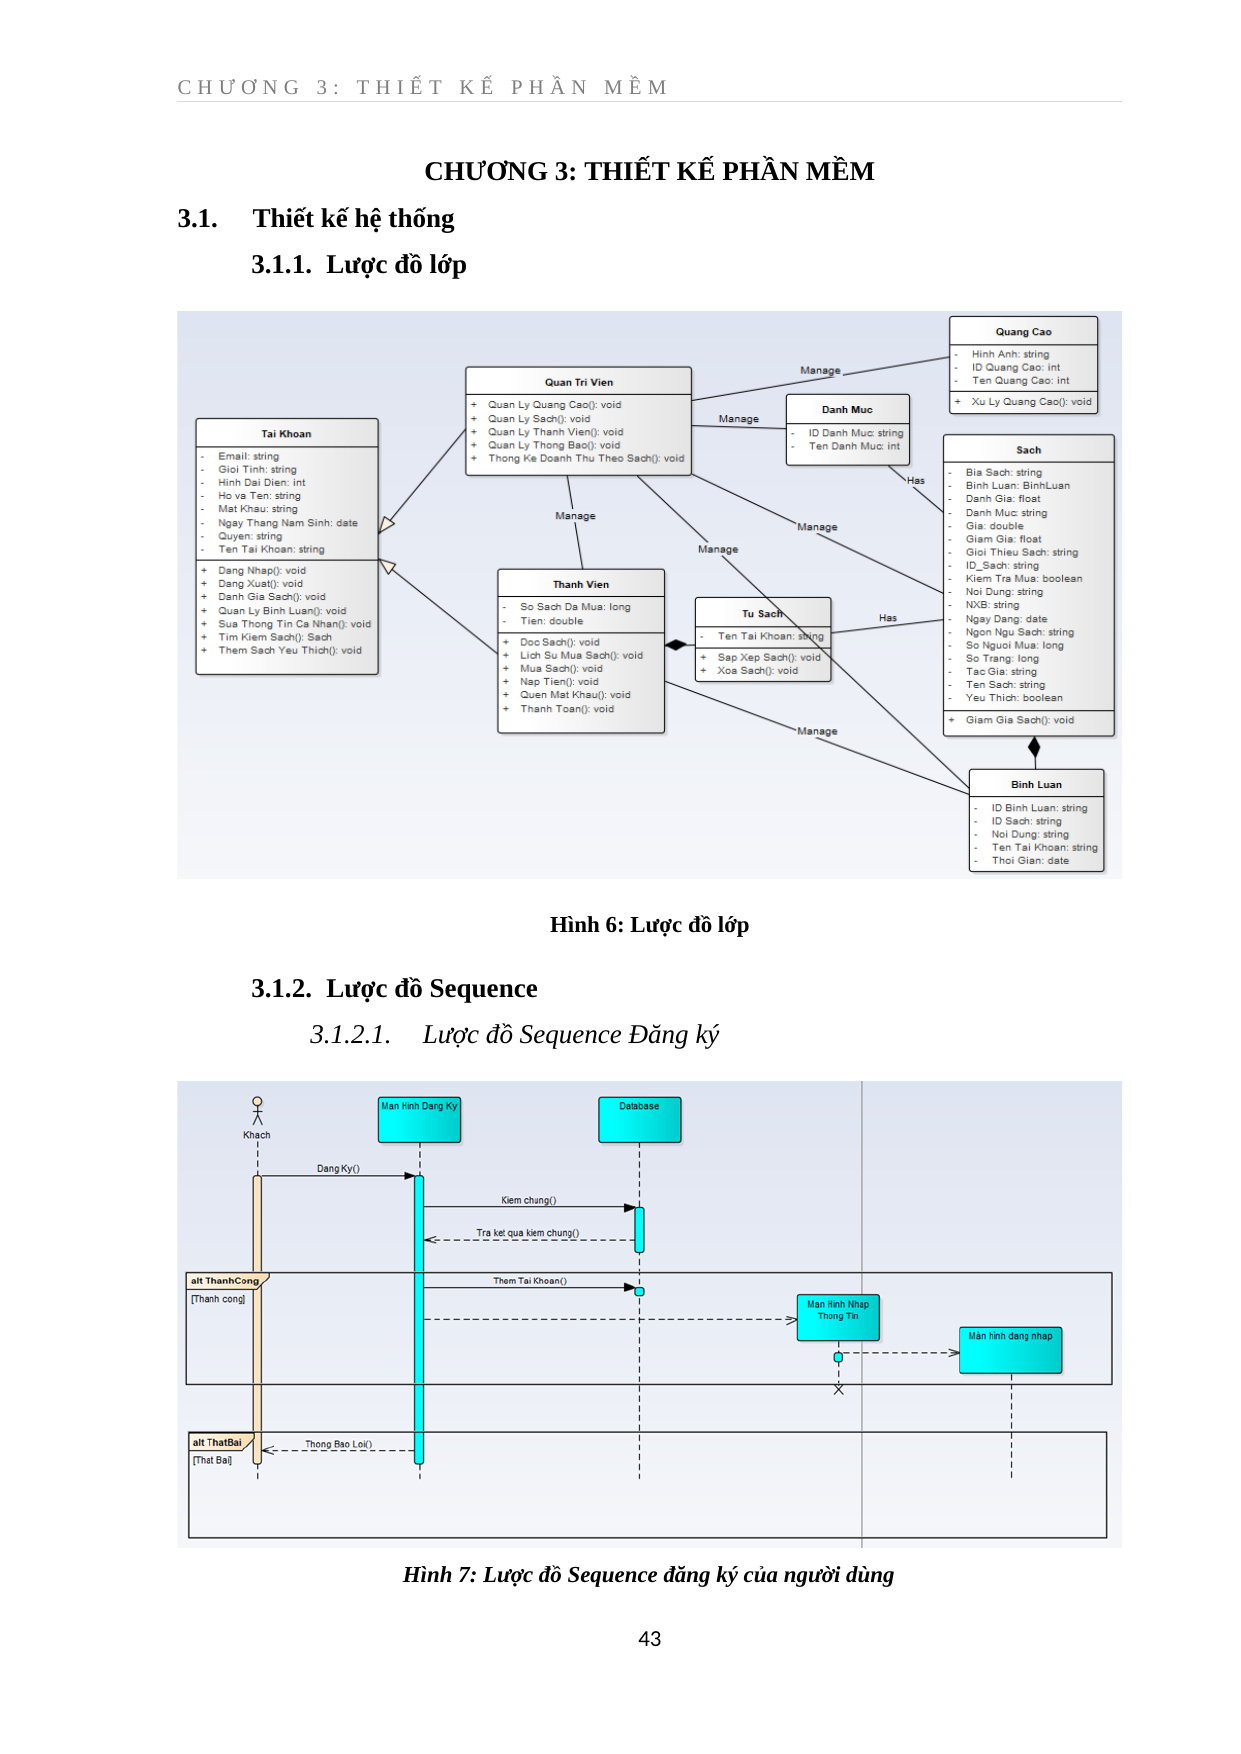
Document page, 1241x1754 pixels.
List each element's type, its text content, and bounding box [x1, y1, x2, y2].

text Hình 6: Lược đồ lớp [177, 911, 1122, 938]
picture [177, 311, 1123, 879]
list Lược đồ Sequence Đăng ký [310, 1018, 1122, 1049]
subtitle CHƯƠNG 3: THIẾT KẾ PHẦN MỀM [177, 155, 1122, 186]
list Lược đồ lớp [251, 248, 1122, 280]
list Lược đồ Sequence [251, 972, 1122, 1003]
list Thiết kế hệ thống [177, 202, 1122, 233]
picture [177, 1081, 1123, 1548]
text Hình 7: Lược đồ Sequence đăng ký của người dùng [177, 1548, 1122, 1587]
